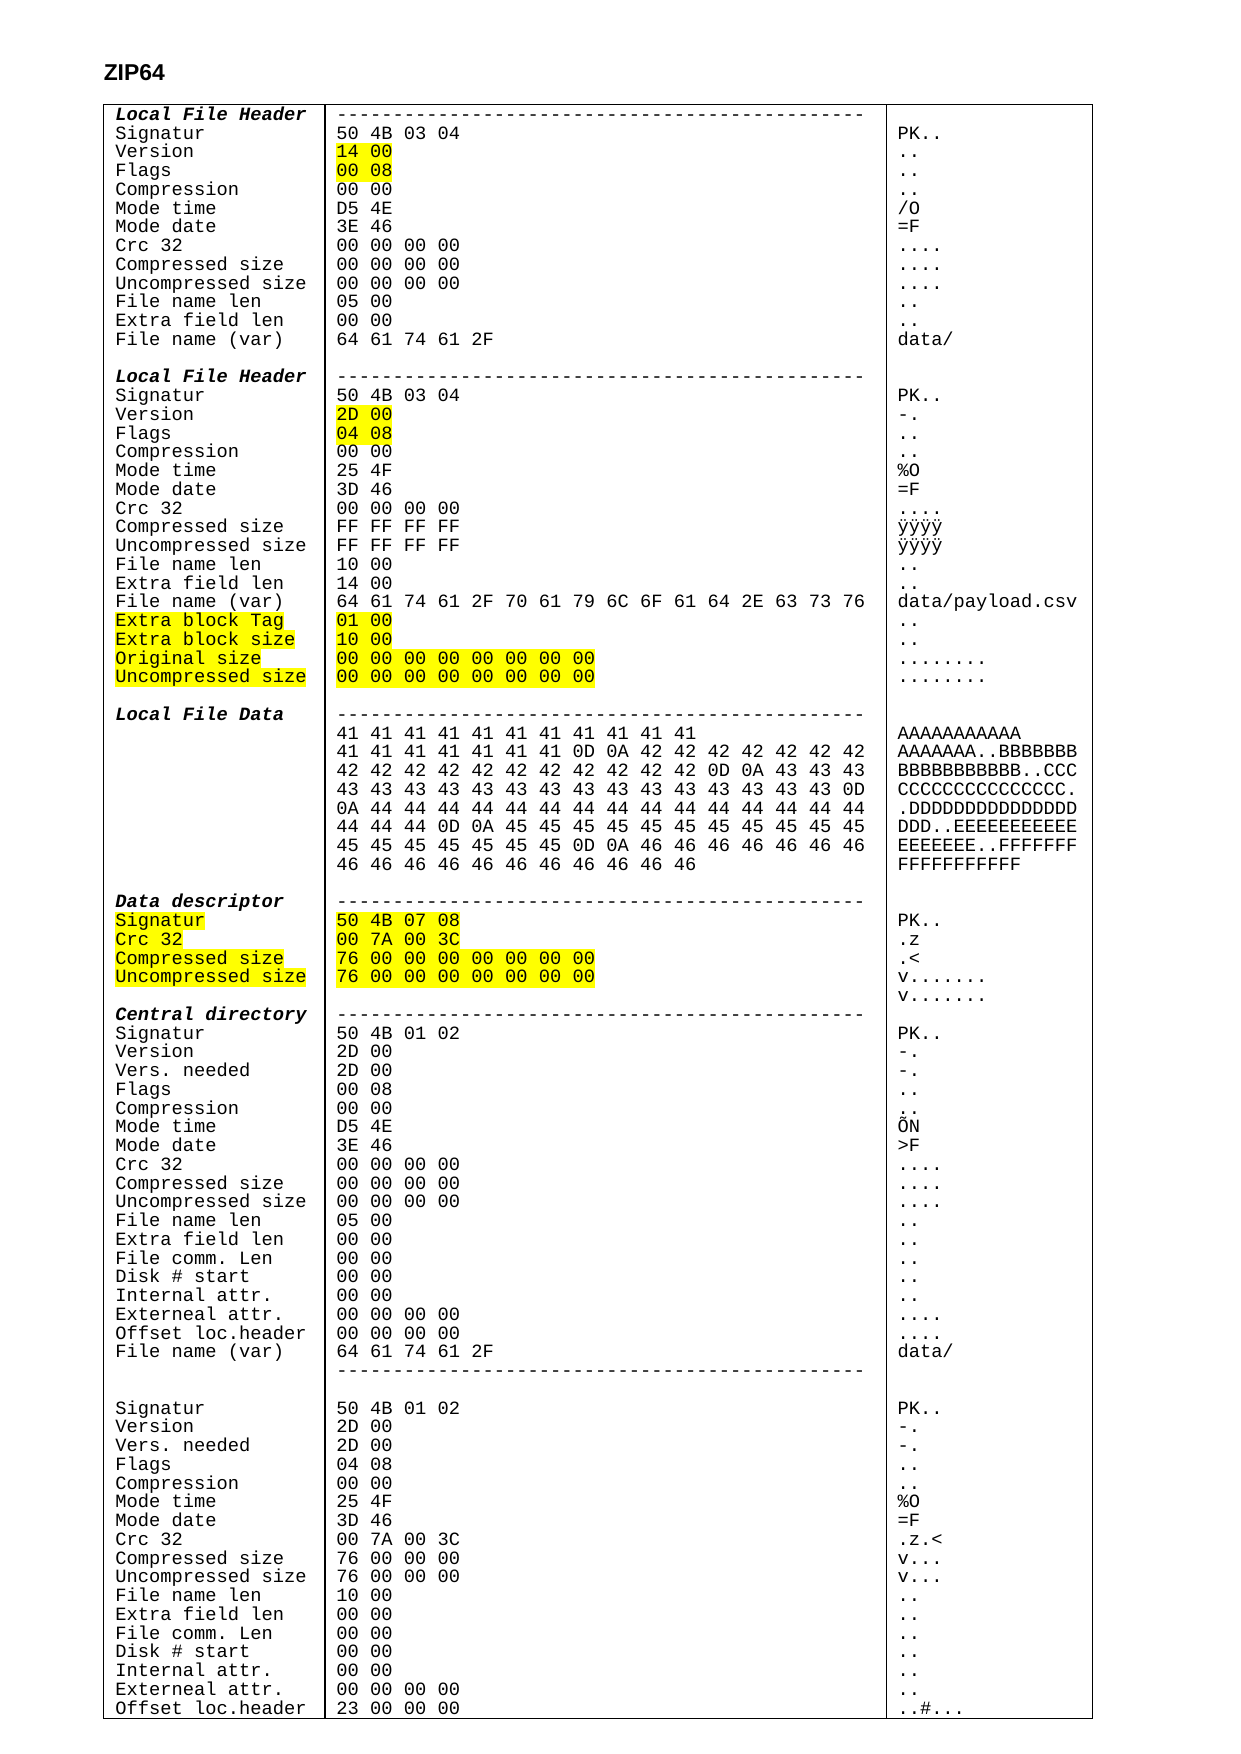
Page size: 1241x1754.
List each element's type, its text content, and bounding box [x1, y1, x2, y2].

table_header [104, 105, 324, 1718]
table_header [887, 105, 1092, 1718]
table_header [326, 105, 886, 1718]
text ZIP64 [103, 59, 1152, 86]
